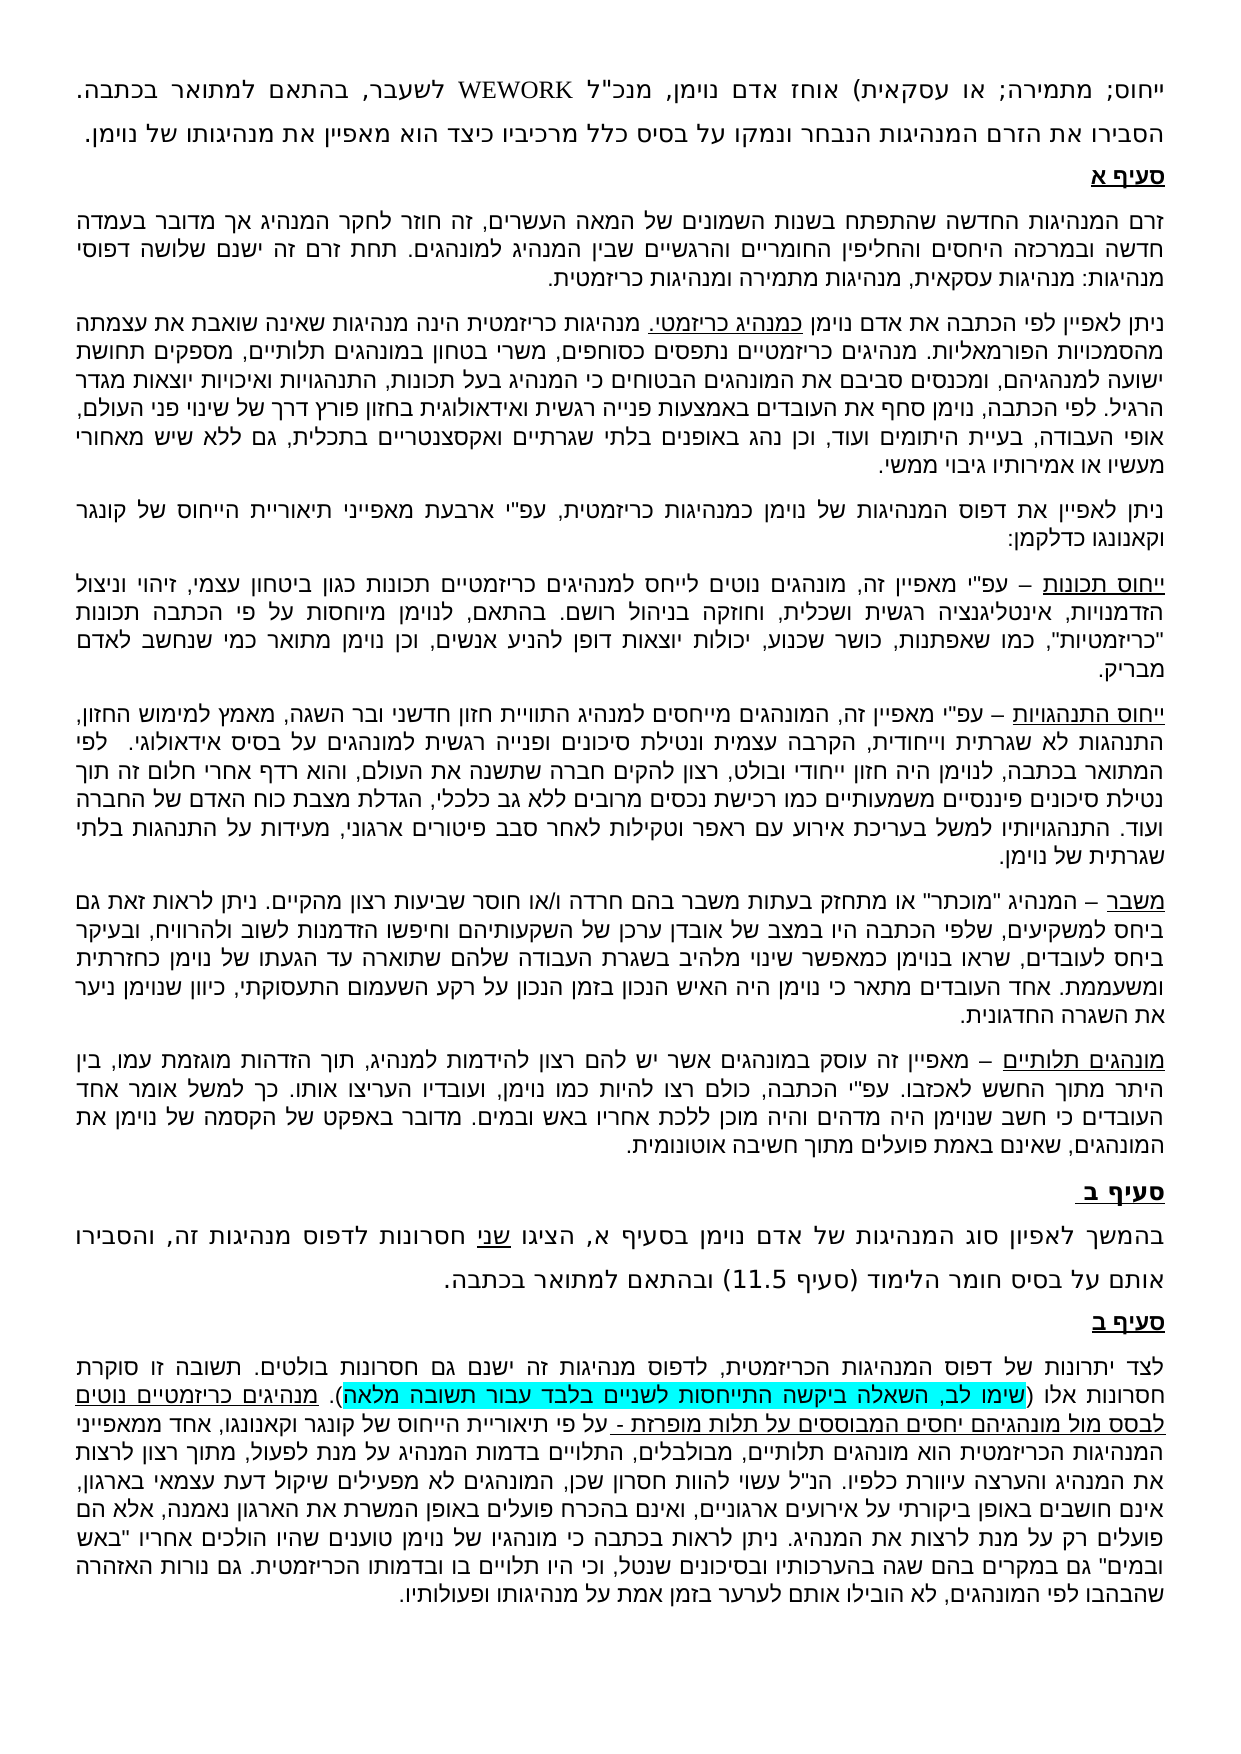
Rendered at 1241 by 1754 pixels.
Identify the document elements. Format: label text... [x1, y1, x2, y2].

text מונהגים תלותיים – מאפיין זה עוסק במונהגים אשר יש להם רצון להידמות למנהיג, תוך הזדהות מוגזמת עמו, בין היתר מתוך החשש לאכזבו. עפ"י הכתבה, כולם רצו להיות כמו נוימן, ועובדיו העריצו אותו. כך למשל אומר אחד העובדים כי חשב שנוימן היה מדהים והיה מוכן ללכת אחריו באש ובמים. מדובר באפקט של הקסמה של נוימן את המונהגים, שאינם באמת פועלים מתוך חשיבה אוטונומית. [75, 1047, 1165, 1159]
text ייחוס התנהגויות – עפ"י מאפיין זה, המונהגים מייחסים למנהיג התוויית חזון חדשני ובר השגה, מאמץ למימוש החזון, התנהגות לא שגרתית וייחודית, הקרבה עצמית ונטילת סיכונים ופנייה רגשית למונהגים על בסיס אידאולוגי. לפי המתואר בכתבה, לנוימן היה חזון ייחודי ובולט, רצון להקים חברה שתשנה את העולם, והוא רדף אחרי חלום זה תוך נטילת סיכונים פיננסיים משמעותיים כמו רכישת נכסים מרובים ללא גב כלכלי, הגדלת מצבת כוח האדם של החברה ועוד. התנהגויותיו למשל בעריכת אירוע עם ראפר וטקילות לאחר סבב פיטורים ארגוני, מעידות על התנהגות בלתי שגרתית של נוימן. [75, 701, 1165, 869]
text ניתן לאפיין לפי הכתבה את אדם נוימן כמנהיג כריזמטי. מנהיגות כריזמטית הינה מנהיגות שאינה שואבת את עצמתה מהסמכויות הפורמאליות. מנהיגים כריזמטיים נתפסים כסוחפים, משרי בטחון במונהגים תלותיים, מספקים תחושת ישועה למנהגיהם, ומכנסים סביבם את המונהגים הבטוחים כי המנהיג בעל תכונות, התנהגויות ואיכויות יוצאות מגדר הרגיל. לפי הכתבה, נוימן סחף את העובדים באמצעות פנייה רגשית ואידאולוגית בחזון פורץ דרך של שינוי פני העולם, אופי העבודה, בעיית היתומים ועוד, וכן נהג באופנים בלתי שגרתיים ואקסצנטריים בתכלית, גם ללא שיש מאחורי מעשיו או אמירותיו גיבוי ממשי. [75, 310, 1165, 478]
text זרם המנהיגות החדשה שהתפתח בשנות השמונים של המאה העשרים, זה חוזר לחקר המנהיג אך מדובר בעמדה חדשה ובמרכזה היחסים והחליפין החומריים והרגשיים שבין המנהיג למונהגים. תחת זרם זה ישנם שלושה דפוסי מנהיגות: מנהיגות עסקאית, מנהיגות מתמירה ומנהיגות כריזמטית. [75, 208, 1165, 291]
text סעיף ב [75, 1309, 1165, 1335]
text משבר – המנהיג "מוכתר" או מתחזק בעתות משבר בהם חרדה ו/או חוסר שביעות רצון מהקיים. ניתן לראות זאת גם ביחס למשקיעים, שלפי הכתבה היו במצב של אובדן ערכן של השקעותיהם וחיפשו הזדמנות לשוב ולהרוויח, ובעיקר ביחס לעובדים, שראו בנוימן כמאפשר שינוי מלהיב בשגרת העבודה שלהם שתוארה עד הגעתו של נוימן כחזרתית ומשעממת. אחד העובדים מתאר כי נוימן היה האיש הנכון בזמן הנכון על רקע השעמום התעסוקתי, כיוון שנוימן ניער את השגרה החדגונית. [75, 888, 1165, 1028]
text ניתן לאפיין את דפוס המנהיגות של נוימן כמנהיגות כריזמטית, עפ"י ארבעת מאפייני תיאוריית הייחוס של קונגר וקאנונגו כדלקמן: [75, 497, 1165, 552]
text ייחוס תכונות – עפ"י מאפיין זה, מונהגים נוטים לייחס למנהיגים כריזמטיים תכונות כגון ביטחון עצמי, זיהוי וניצול הזדמנויות, אינטליגנציה רגשית ושכלית, וחוזקה בניהול רושם. בהתאם, לנוימן מיוחסות על פי הכתבה תכונות "כריזמטיות", כמו שאפתנות, כושר שכנוע, יכולות יוצאות דופן להניע אנשים, וכן נוימן מתואר כמי שנחשב לאדם מבריק. [75, 571, 1165, 682]
text לצד יתרונות של דפוס המנהיגות הכריזמטית, לדפוס מנהיגות זה ישנם גם חסרונות בולטים. תשובה זו סוקרת חסרונות אלו (שימו לב, השאלה ביקשה התייחסות לשניים בלבד עבור תשובה מלאה). מנהיגים כריזמטיים נוטים לבסס מול מונהגיהם יחסים המבוססים על תלות מופרזת - על פי תיאוריית הייחוס של קונגר וקאנונגו, אחד ממאפייני המנהיגות הכריזמטית הוא מונהגים תלותיים, מבולבלים, התלויים בדמות המנהיג על מנת לפעול, מתוך רצון לרצות את המנהיג והערצה עיוורת כלפיו. הנ"ל עשוי להוות חסרון שכן, המונהגים לא מפעילים שיקול דעת עצמאי בארגון, אינם חושבים באופן ביקורתי על אירועים ארגוניים, ואינם בהכרח פועלים באופן המשרת את הארגון נאמנה, אלא הם פועלים רק על מנת לרצות את המנהיג. ניתן לראות בכתבה כי מונהגיו של נוימן טוענים שהיו הולכים אחריו "באש ובמים" גם במקרים בהם שגה בהערכותיו ובסיכונים שנטל, וכי היו תלויים בו ובדמותו הכריזמטית. גם נורות האזהרה שהבהבו לפי המונהגים, לא הובילו אותם לערער בזמן אמת על מנהיגותו ופעולותיו. [75, 1354, 1165, 1608]
text סעיף א [75, 163, 1165, 189]
text בהמשך לאפיון סוג המנהיגות של אדם נוימן בסעיף א, הציגו שני חסרונות לדפוס מנהיגות זה, והסבירו אותם על בסיס חומר הלימוד (סעיף 11.5) ובהתאם למתואר בכתבה. [75, 1221, 1165, 1294]
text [75, 75, 1165, 148]
text סעיף ב [75, 1177, 1165, 1207]
